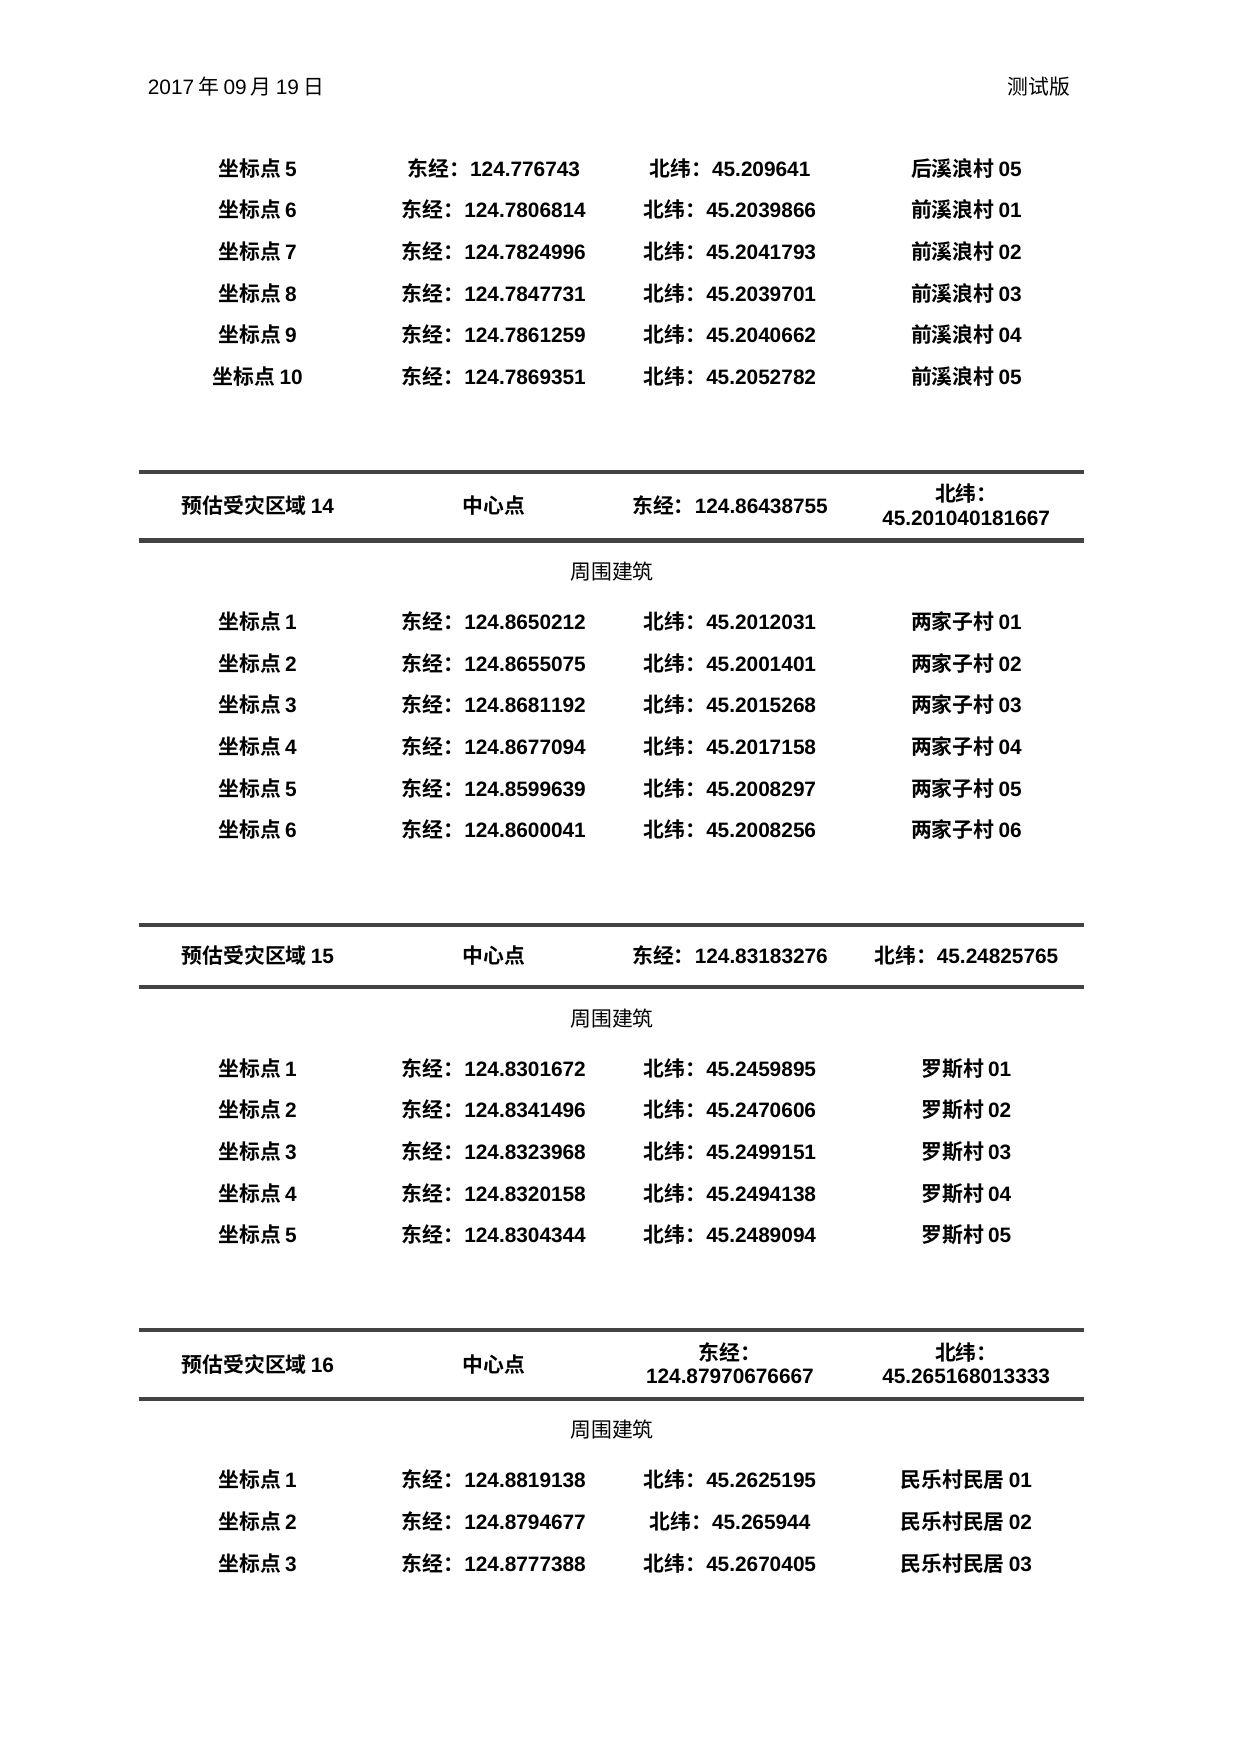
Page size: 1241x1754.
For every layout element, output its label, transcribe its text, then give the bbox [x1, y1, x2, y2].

table_header 中心点 [376, 474, 612, 538]
table_cell 东经：124.8681192 [376, 684, 612, 726]
table_cell 两家子村03 [848, 684, 1084, 726]
table_cell 东经：124.8819138 [376, 1459, 612, 1501]
table_cell 坐标点10 [139, 356, 376, 398]
table_cell 两家子村06 [848, 809, 1084, 851]
table_cell 罗斯村02 [848, 1089, 1084, 1131]
table_cell 坐标点4 [139, 726, 376, 767]
table_cell 罗斯村01 [848, 1048, 1084, 1089]
table_cell 北纬：45.2008297 [612, 768, 848, 809]
table_cell 东经：124.8599639 [376, 768, 612, 809]
table_header 预估受灾区域15 [139, 927, 376, 985]
table_cell 坐标点5 [139, 1214, 376, 1256]
table_cell 北纬：45.2008256 [612, 809, 848, 851]
table_header 东经：124.87970676667 [612, 1332, 848, 1397]
table_cell 前溪浪村01 [848, 189, 1084, 231]
table_cell 东经：124.8304344 [376, 1214, 612, 1256]
table_cell 东经：124.8655075 [376, 643, 612, 684]
table_cell 民乐村民居01 [848, 1459, 1084, 1501]
table_header 东经：124.83183276 [612, 927, 848, 985]
table_cell 北纬：45.2041793 [612, 231, 848, 273]
table_header 北纬：45.24825765 [848, 927, 1084, 985]
table_cell 两家子村05 [848, 768, 1084, 809]
table_cell 东经：124.7806814 [376, 189, 612, 231]
table_cell 东经：124.7847731 [376, 273, 612, 314]
table_header 北纬：45.201040181667 [848, 474, 1084, 538]
table_cell 北纬：45.2052782 [612, 356, 848, 398]
table_cell 坐标点9 [139, 314, 376, 356]
table_cell 两家子村01 [848, 601, 1084, 642]
table_cell 东经：124.8600041 [376, 809, 612, 851]
table_cell 罗斯村05 [848, 1214, 1084, 1256]
table_cell 民乐村民居02 [848, 1501, 1084, 1542]
table_cell 北纬：45.2039866 [612, 189, 848, 231]
table_cell 北纬：45.2017158 [612, 726, 848, 767]
table_cell 北纬：45.2470606 [612, 1089, 848, 1131]
table_cell 前溪浪村03 [848, 273, 1084, 314]
table_cell 东经：124.7824996 [376, 231, 612, 273]
table_header 中心点 [376, 1332, 612, 1397]
table_cell 坐标点7 [139, 231, 376, 273]
table_cell 东经：124.8677094 [376, 726, 612, 767]
table_cell 罗斯村04 [848, 1173, 1084, 1214]
table_cell 坐标点2 [139, 643, 376, 684]
table_cell 东经：124.8794677 [376, 1501, 612, 1542]
table_cell 东经：124.8650212 [376, 601, 612, 642]
table_cell 东经：124.7869351 [376, 356, 612, 398]
table_cell 坐标点5 [139, 768, 376, 809]
table_cell 东经：124.8323968 [376, 1131, 612, 1173]
table_cell 坐标点6 [139, 809, 376, 851]
table_header 北纬：45.265168013333 [848, 1332, 1084, 1397]
table_cell 北纬：45.2015268 [612, 684, 848, 726]
table_cell 坐标点8 [139, 273, 376, 314]
table_cell 坐标点6 [139, 189, 376, 231]
table_cell 坐标点3 [139, 1131, 376, 1173]
table_cell 北纬：45.2001401 [612, 643, 848, 684]
table_cell 北纬：45.2670405 [612, 1543, 848, 1584]
table_cell 坐标点4 [139, 1173, 376, 1214]
table_cell 北纬：45.2012031 [612, 601, 848, 642]
table_cell 周围建筑 [139, 1401, 1084, 1459]
table_cell 东经：124.8777388 [376, 1543, 612, 1584]
table_cell 北纬：45.209641 [612, 148, 848, 189]
table_cell 周围建筑 [139, 543, 1084, 601]
table_cell 坐标点3 [139, 1543, 376, 1584]
table_cell 东经：124.776743 [376, 148, 612, 189]
table_cell 坐标点1 [139, 601, 376, 642]
table_header 中心点 [376, 927, 612, 985]
table_cell 东经：124.8341496 [376, 1089, 612, 1131]
table_cell 坐标点3 [139, 684, 376, 726]
table_cell 前溪浪村04 [848, 314, 1084, 356]
table_cell 两家子村04 [848, 726, 1084, 767]
table_cell 东经：124.7861259 [376, 314, 612, 356]
table_cell 后溪浪村05 [848, 148, 1084, 189]
table_cell 北纬：45.2489094 [612, 1214, 848, 1256]
table_cell 坐标点2 [139, 1089, 376, 1131]
table_cell 东经：124.8301672 [376, 1048, 612, 1089]
table_cell 北纬：45.2040662 [612, 314, 848, 356]
table_cell 北纬：45.2494138 [612, 1173, 848, 1214]
table_header 预估受灾区域14 [139, 474, 376, 538]
table_header 东经：124.86438755 [612, 474, 848, 538]
table_cell 北纬：45.2459895 [612, 1048, 848, 1089]
table_cell 周围建筑 [139, 989, 1084, 1048]
table_header 预估受灾区域16 [139, 1332, 376, 1397]
table_cell 北纬：45.2039701 [612, 273, 848, 314]
table_cell 北纬：45.2499151 [612, 1131, 848, 1173]
table_cell 前溪浪村02 [848, 231, 1084, 273]
table_cell 两家子村02 [848, 643, 1084, 684]
table_cell 坐标点1 [139, 1048, 376, 1089]
table_cell 东经：124.8320158 [376, 1173, 612, 1214]
table_cell 北纬：45.265944 [612, 1501, 848, 1542]
table_cell 坐标点5 [139, 148, 376, 189]
table_cell 民乐村民居03 [848, 1543, 1084, 1584]
table_cell 北纬：45.2625195 [612, 1459, 848, 1501]
table_cell 坐标点1 [139, 1459, 376, 1501]
table_cell 前溪浪村05 [848, 356, 1084, 398]
table_cell 坐标点2 [139, 1501, 376, 1542]
table_cell 罗斯村03 [848, 1131, 1084, 1173]
